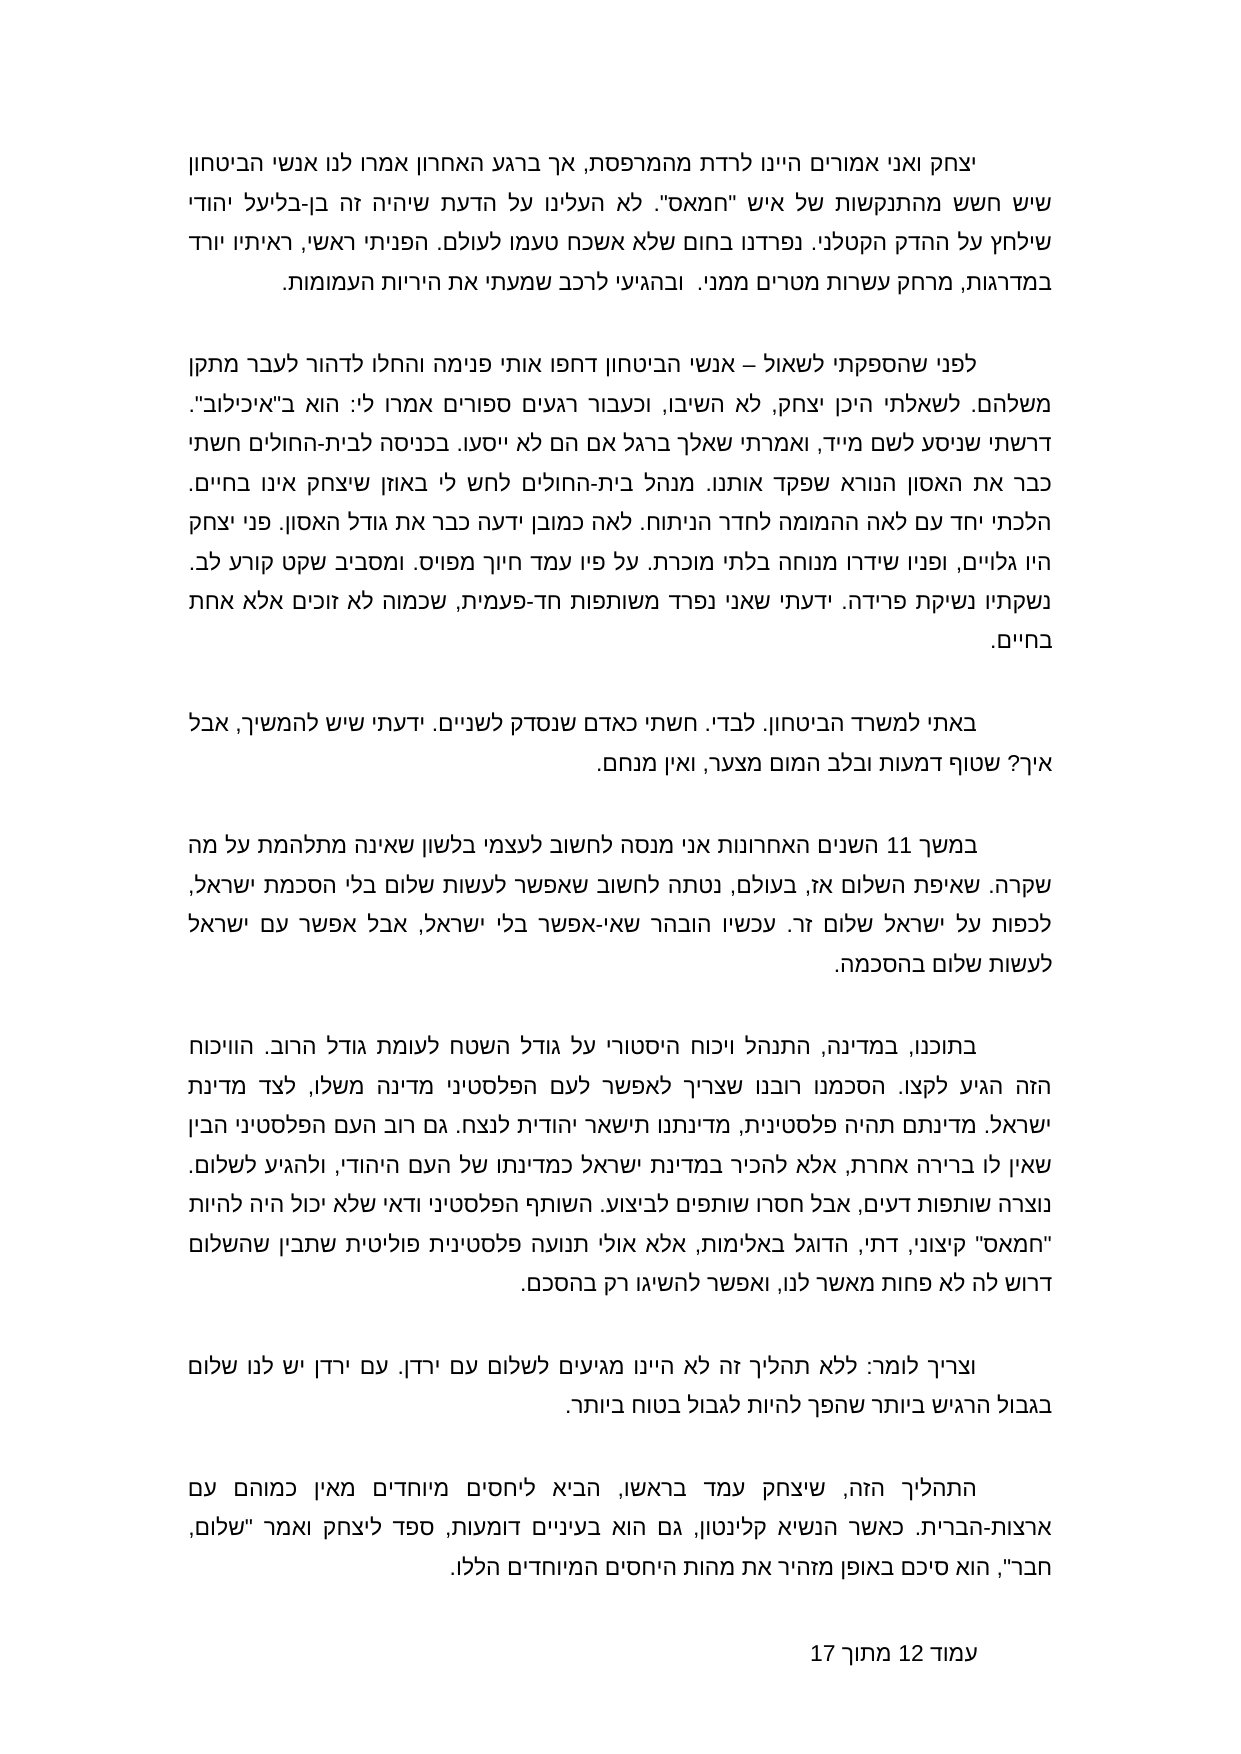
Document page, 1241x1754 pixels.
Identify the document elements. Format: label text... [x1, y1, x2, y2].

text לפני שהספקתי לשאול – אנשי הביטחון דחפו אותי פנימה והחלו לדהור לעבר מתקן משלהם. לשאלתי היכן יצחק, לא השיבו, וכעבור רגעים ספורים אמרו לי: הוא ב"איכילוב". דרשתי שניסע לשם מייד, ואמרתי שאלך ברגל אם הם לא ייסעו. בכניסה לבית-החולים חשתי כבר את האסון הנורא שפקד אותנו. מנהל בית-החולים לחש לי באוזן שיצחק אינו בחיים. הלכתי יחד עם לאה ההמומה לחדר הניתוח. לאה כמובן ידעה כבר את גודל האסון. פני יצחק היו גלויים, ופניו שידרו מנוחה בלתי מוכרת. על פיו עמד חיוך מפויס. ומסביב שקט קורע לב. נשקתיו נשיקת פרידה. ידעתי שאני נפרד משותפות חד-פעמית, שכמוה לא זוכים אלא אחת בחיים. [187, 351, 1053, 654]
text באתי למשרד הביטחון. לבדי. חשתי כאדם שנסדק לשניים. ידעתי שיש להמשיך, אבל איך? שטוף דמעות ובלב המום מצער, ואין מנחם. [187, 710, 1053, 776]
text יצחק ואני אמורים היינו לרדת מהמרפסת, אך ברגע האחרון אמרו לנו אנשי הביטחון שיש חשש מהתנקשות של איש "חמאס". לא העלינו על הדעת שיהיה זה בן-בליעל יהודי שילחץ על ההדק הקטלני. נפרדנו בחום שלא אשכח טעמו לעולם. הפניתי ראשי, ראיתיו יורד במדרגות, מרחק עשרות מטרים ממני. ובהגיעי לרכב שמעתי את היריות העמומות. [187, 150, 1053, 295]
text בתוכנו, במדינה, התנהל ויכוח היסטורי על גודל השטח לעומת גודל הרוב. הוויכוח הזה הגיע לקצו. הסכמנו רובנו שצריך לאפשר לעם הפלסטיני מדינה משלו, לצד מדינת ישראל. מדינתם תהיה פלסטינית, מדינתנו תישאר יהודית לנצח. גם רוב העם הפלסטיני הבין שאין לו ברירה אחרת, אלא להכיר במדינת ישראל כמדינתו של העם היהודי, ולהגיע לשלום. נוצרה שותפות דעים, אבל חסרו שותפים לביצוע. השותף הפלסטיני ודאי שלא יכול היה להיות "חמאס" קיצוני, דתי, הדוגל באלימות, אלא אולי תנועה פלסטינית פוליטית שתבין שהשלום דרוש לה לא פחות מאשר לנו, ואפשר להשיגו רק בהסכם. [187, 1033, 1053, 1296]
text במשך 11 השנים האחרונות אני מנסה לחשוב לעצמי בלשון שאינה מתלהמת על מה שקרה. שאיפת השלום אז, בעולם, נטתה לחשוב שאפשר לעשות שלום בלי הסכמת ישראל, לכפות על ישראל שלום זר. עכשיו הובהר שאי-אפשר בלי ישראל, אבל אפשר עם ישראל לעשות שלום בהסכמה. [187, 832, 1053, 977]
text וצריך לומר: ללא תהליך זה לא היינו מגיעים לשלום עם ירדן. עם ירדן יש לנו שלום בגבול הרגיש ביותר שהפך להיות לגבול בטוח ביותר. [187, 1353, 1053, 1418]
text התהליך הזה, שיצחק עמד בראשו, הביא ליחסים מיוחדים מאין כמוהם עם ארצות-הברית. כאשר הנשיא קלינטון, גם הוא בעיניים דומעות, ספד ליצחק ואמר "שלום, חבר", הוא סיכם באופן מזהיר את מהות היחסים המיוחדים הללו. [187, 1475, 1053, 1580]
